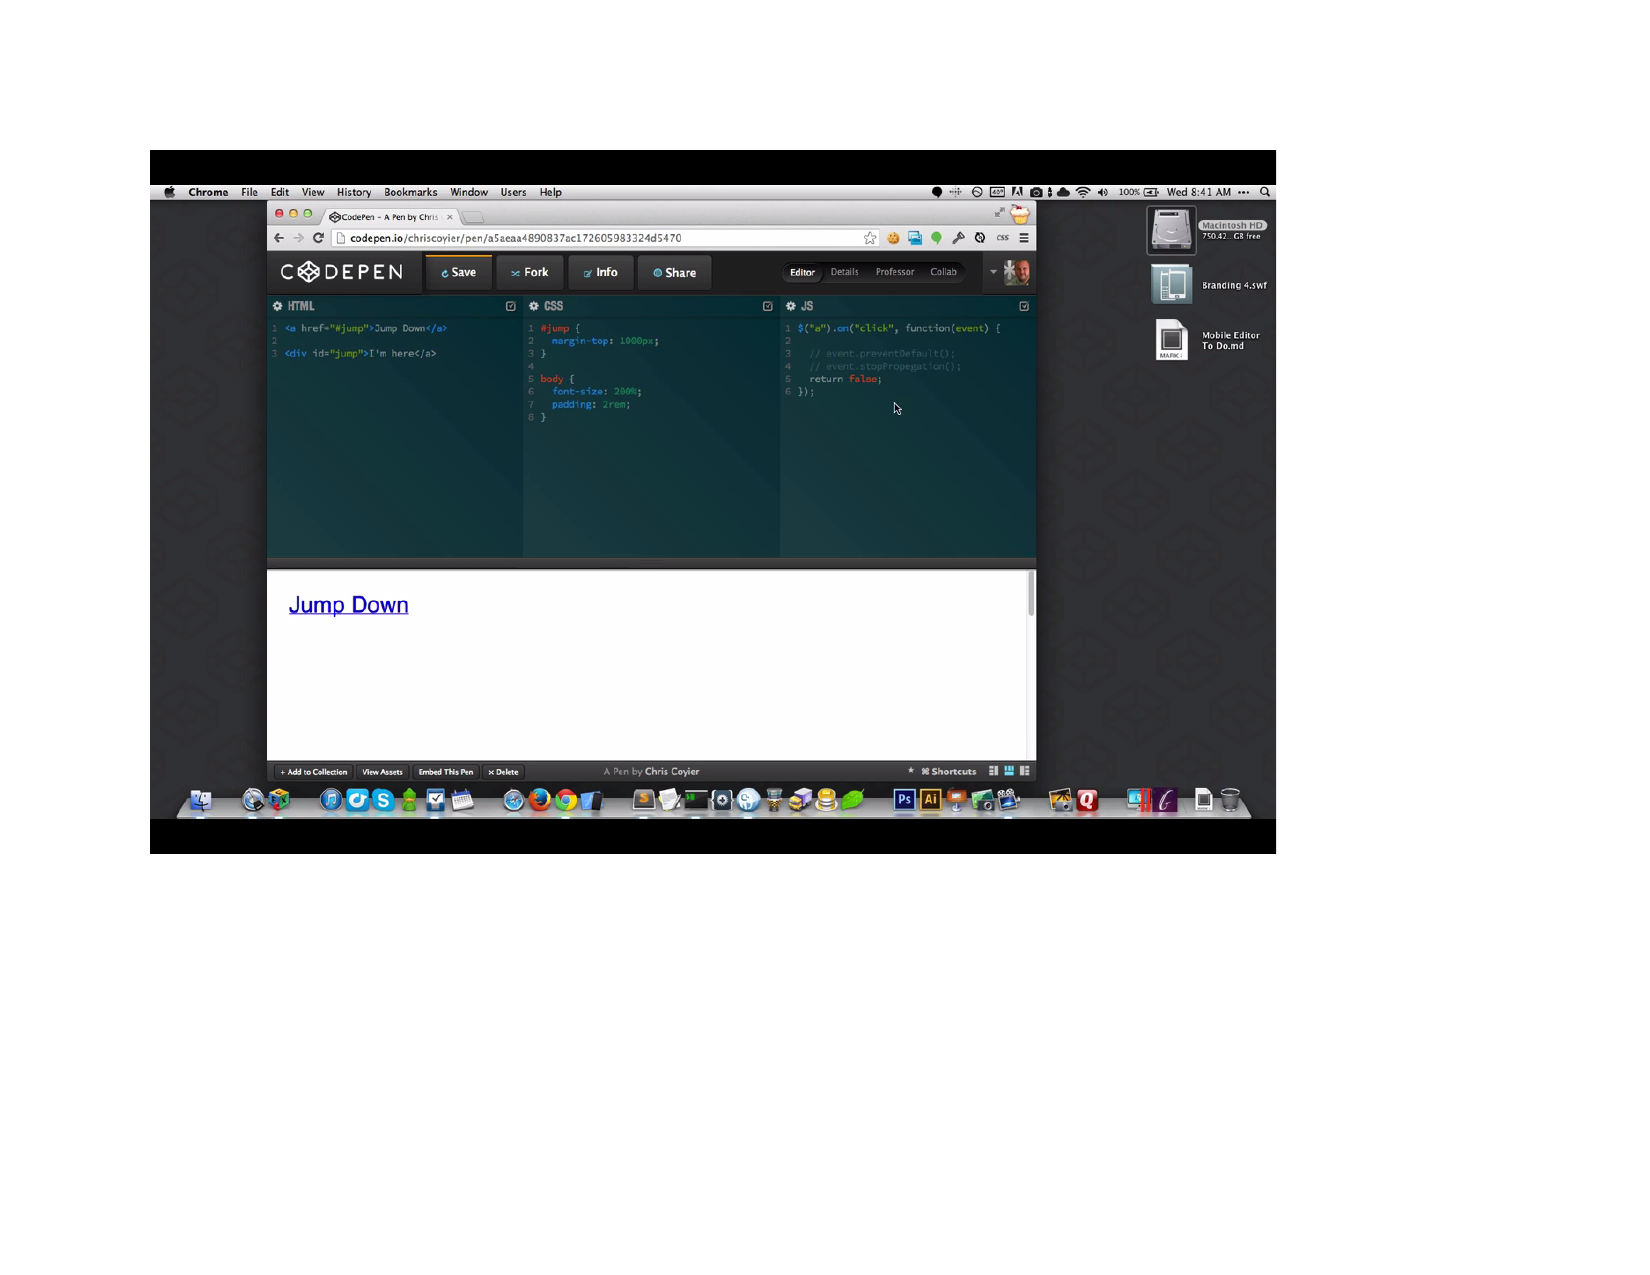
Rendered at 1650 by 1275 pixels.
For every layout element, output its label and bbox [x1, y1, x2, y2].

picture [150, 150, 1277, 854]
